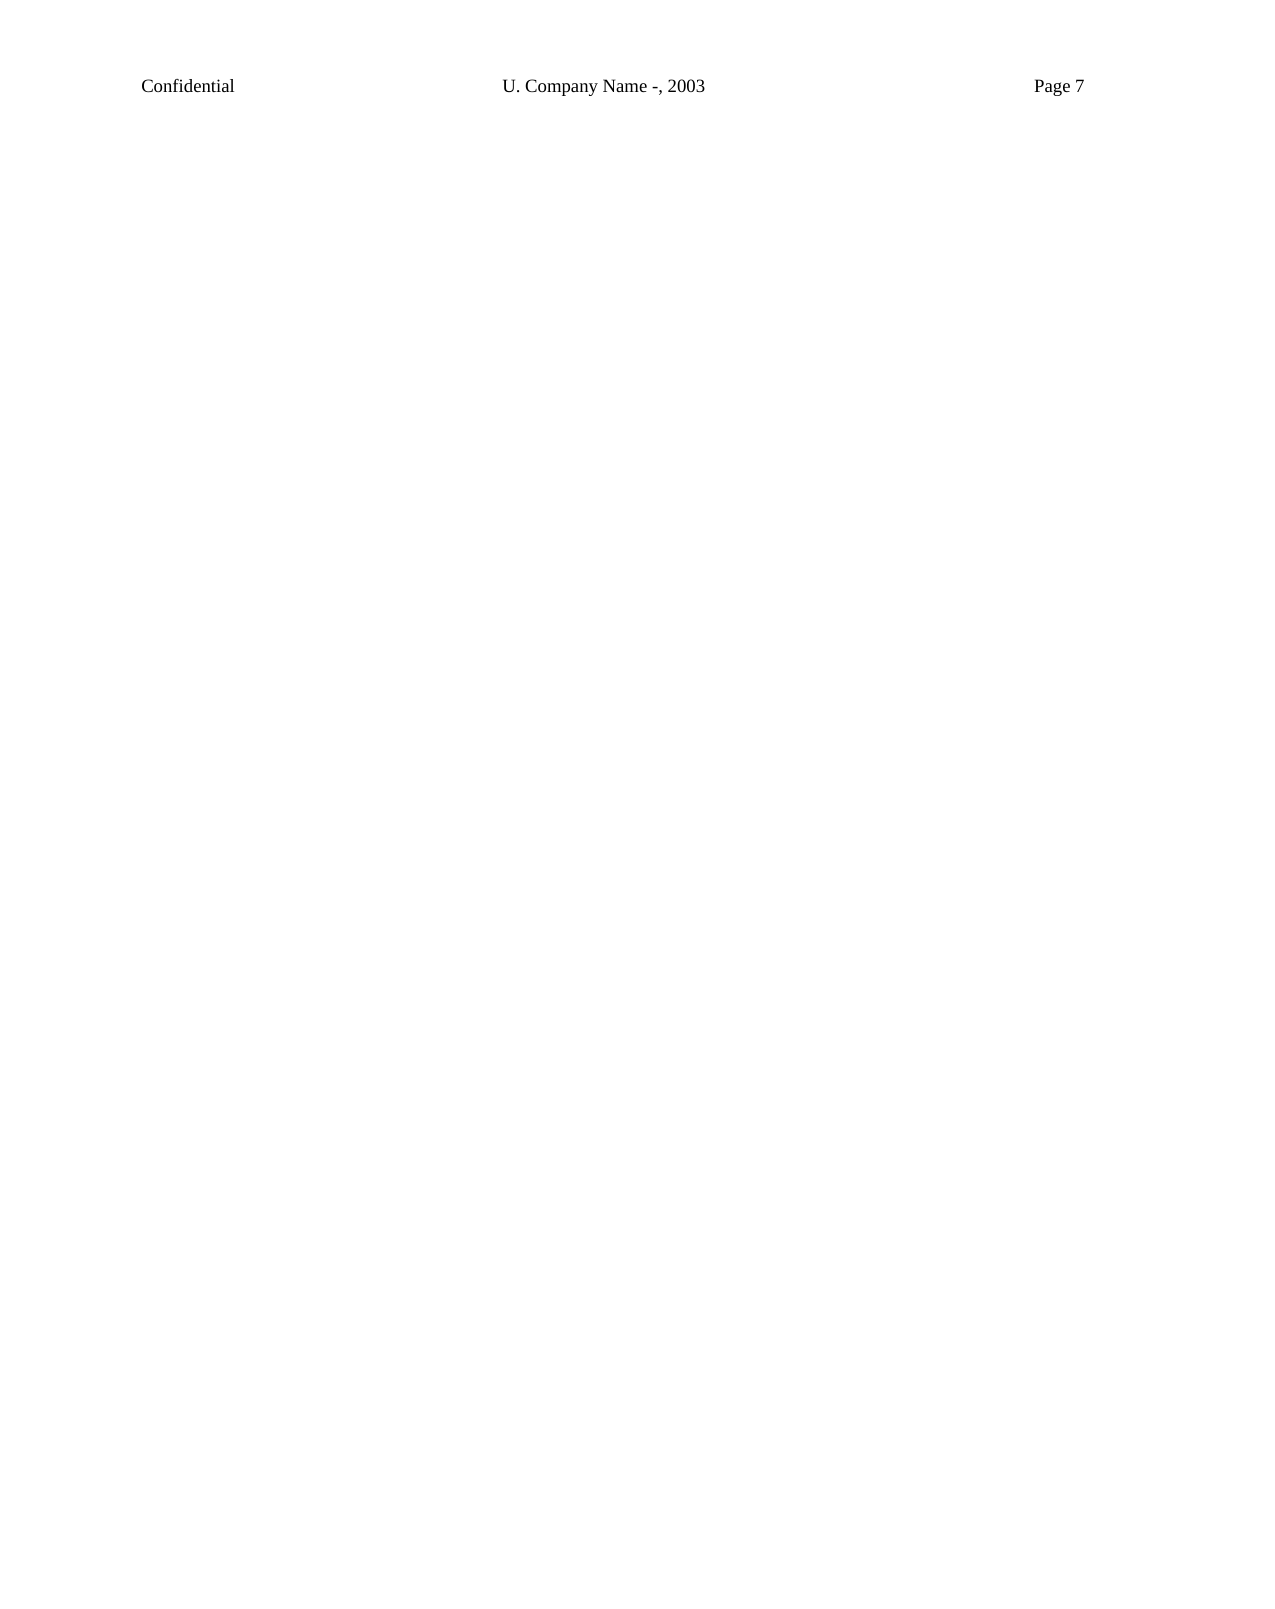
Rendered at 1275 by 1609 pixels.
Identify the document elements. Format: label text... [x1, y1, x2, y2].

text Confidential U. Company Name -, 2003 Page 7 [141, 77, 1275, 96]
